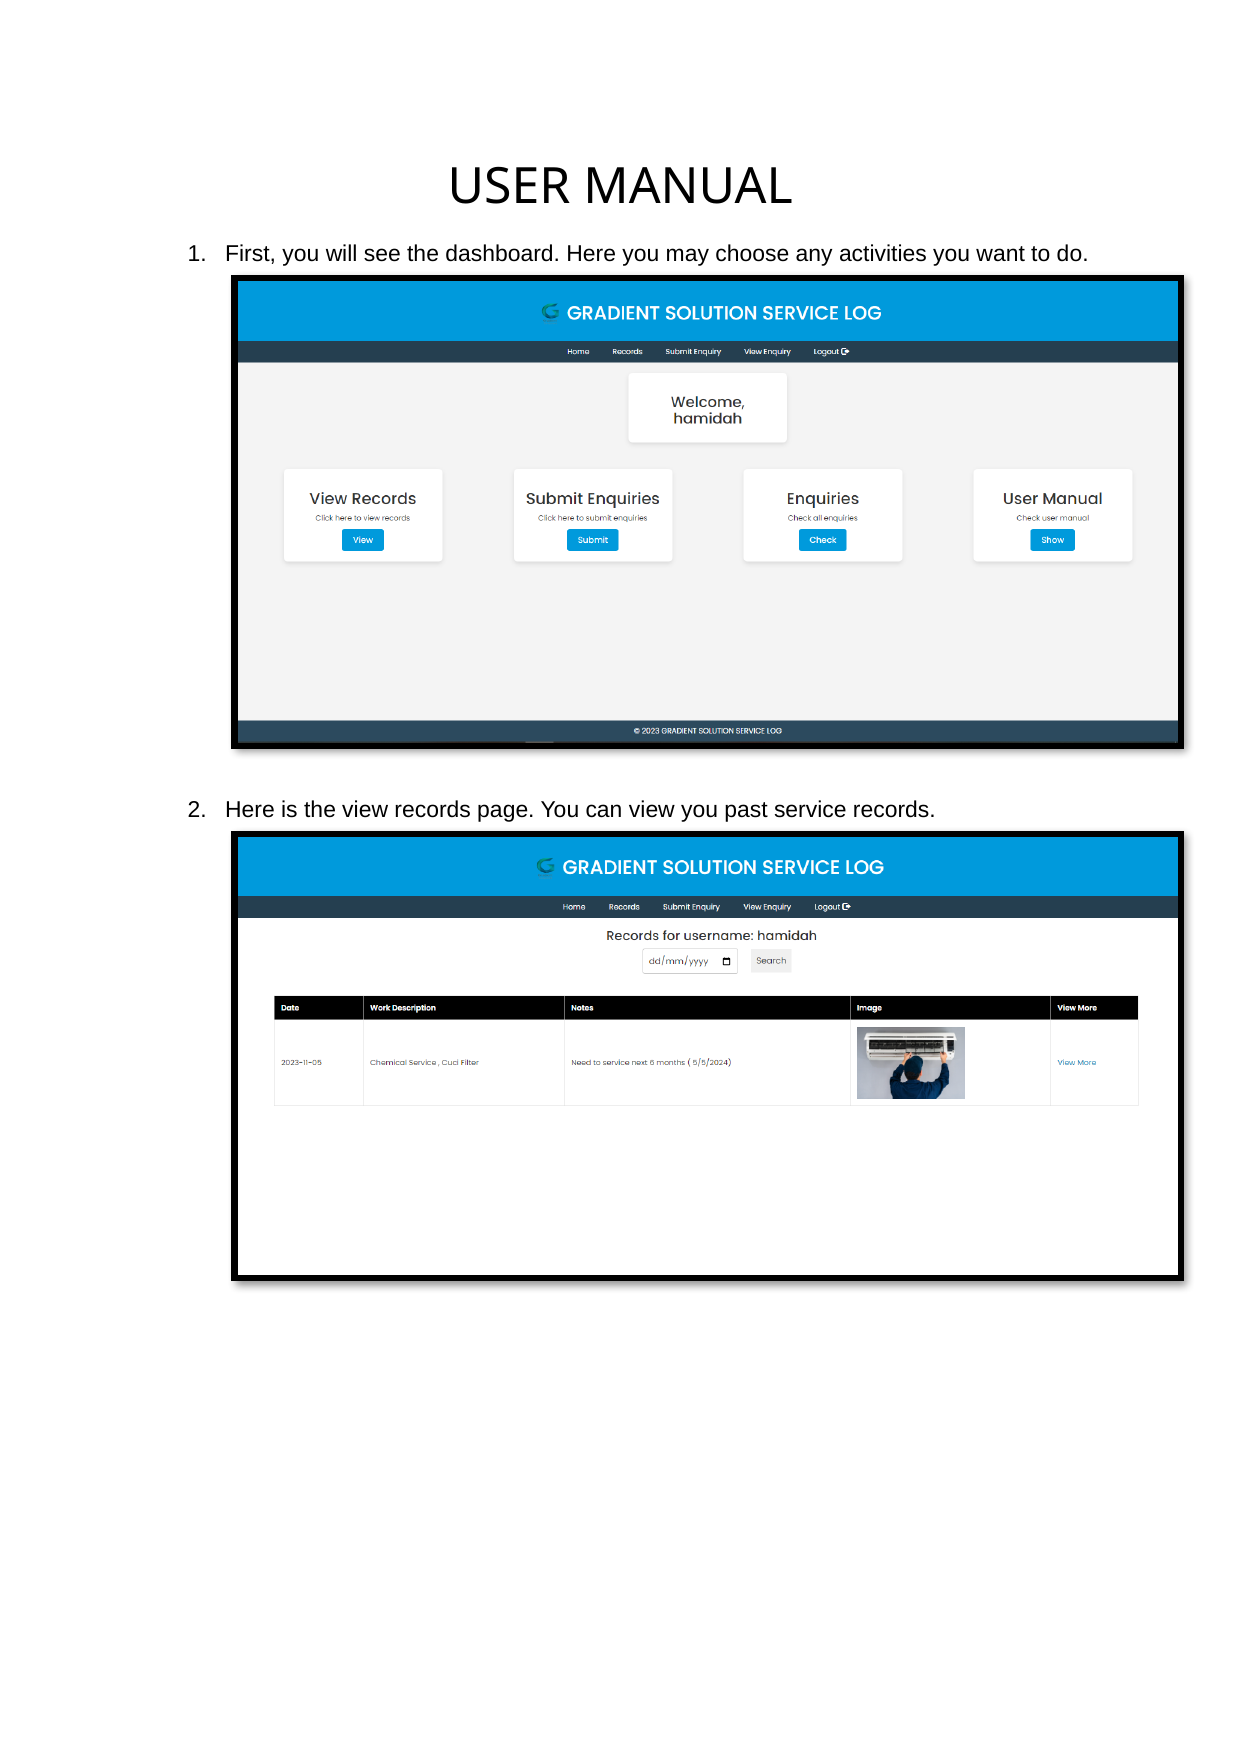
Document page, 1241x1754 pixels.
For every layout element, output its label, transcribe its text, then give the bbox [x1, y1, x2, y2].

picture [634, 861, 638, 873]
picture [609, 307, 616, 319]
picture [714, 307, 723, 319]
picture [238, 342, 1178, 743]
picture [580, 861, 585, 873]
picture [700, 861, 709, 873]
picture [752, 307, 756, 319]
picture [713, 861, 722, 873]
picture [786, 307, 792, 319]
picture [667, 307, 674, 313]
text USER MANUAL [150, 150, 1090, 218]
picture [866, 864, 872, 871]
picture [605, 861, 611, 873]
picture [651, 307, 659, 319]
picture [831, 307, 837, 319]
picture [624, 861, 631, 873]
picture [584, 307, 592, 319]
picture [800, 311, 806, 319]
picture [637, 307, 641, 319]
picture [776, 307, 782, 319]
picture [776, 861, 782, 873]
list Here is the view records page. You can view you past service records. [187, 796, 1090, 823]
picture [643, 307, 648, 319]
picture [648, 861, 656, 873]
picture [238, 897, 1178, 1275]
list First, you will see the dashboard. Here you may choose any activities you want to do. [187, 240, 1090, 267]
picture [832, 861, 838, 873]
picture [786, 861, 791, 873]
picture [627, 307, 634, 319]
picture [592, 861, 602, 873]
picture [640, 861, 645, 873]
